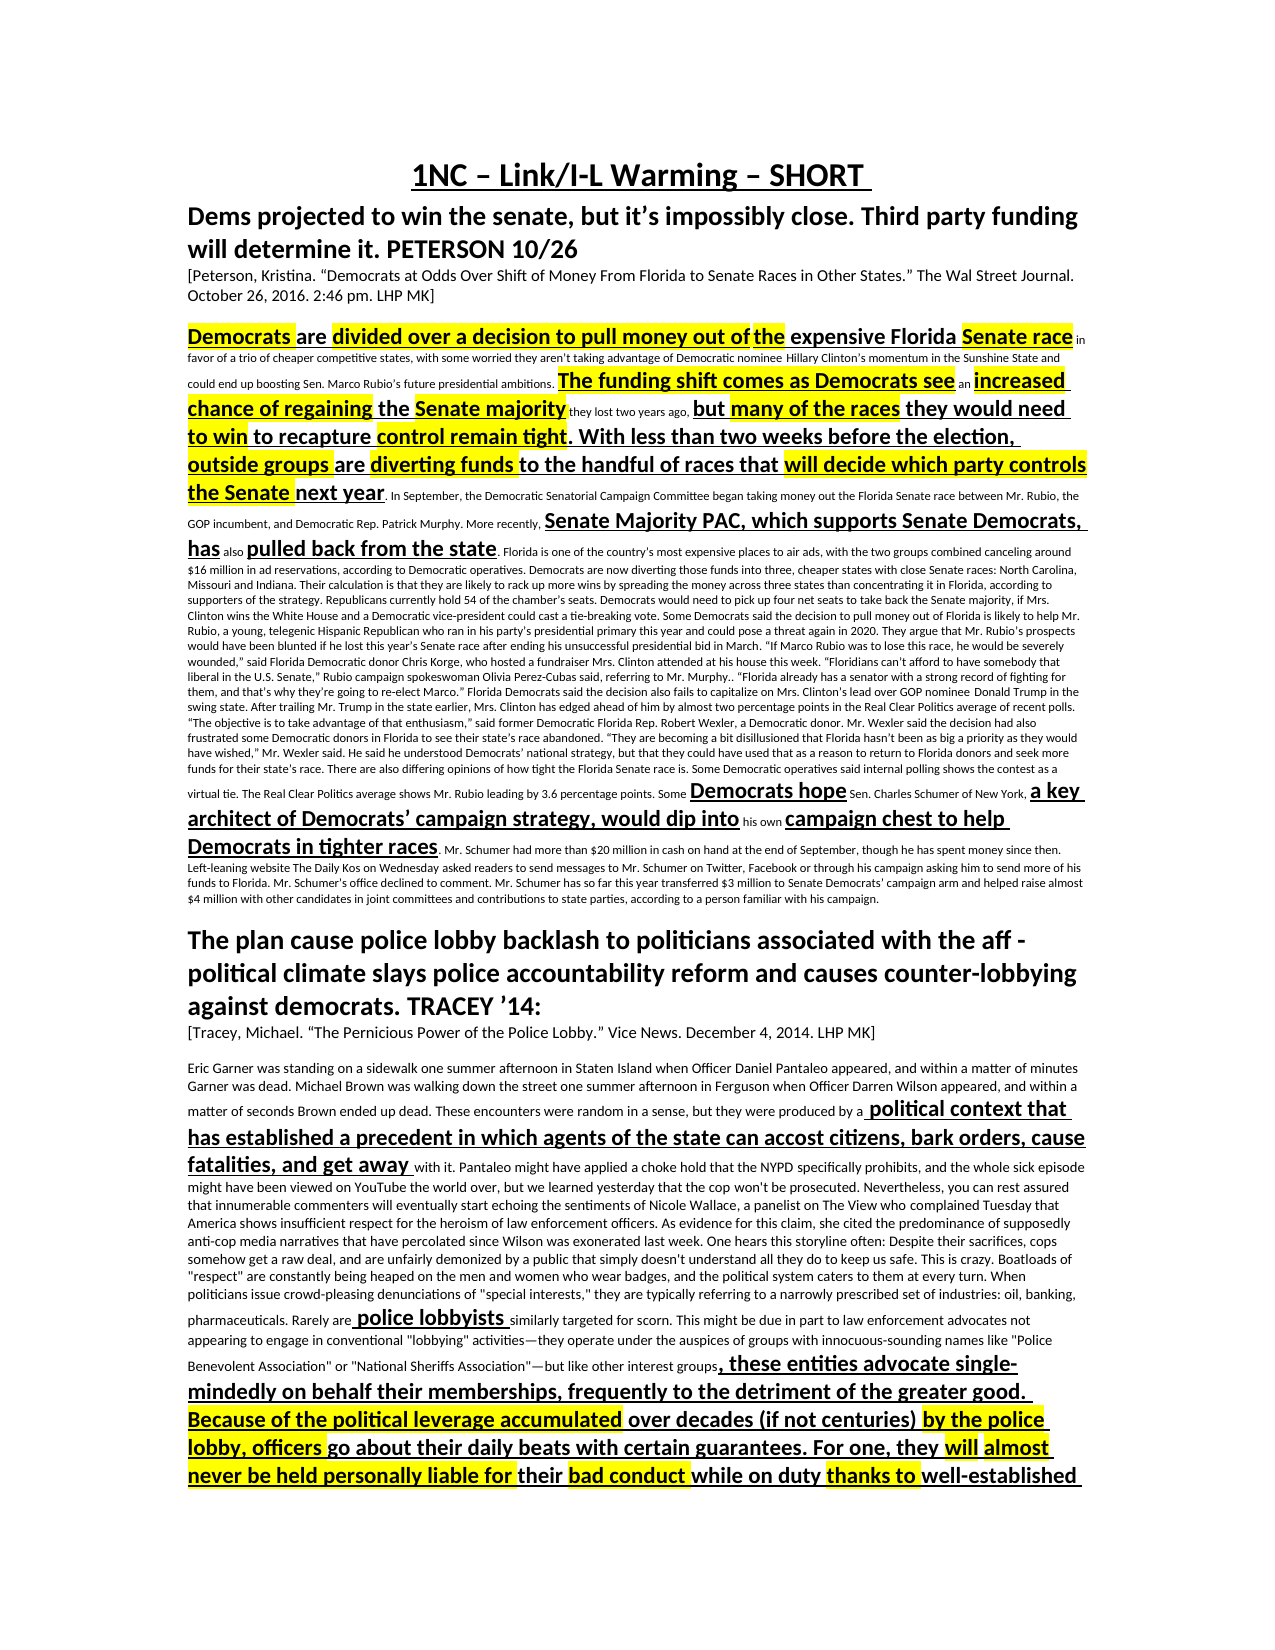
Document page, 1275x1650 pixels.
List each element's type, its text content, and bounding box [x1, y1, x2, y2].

subtitle Dems projected to win the senate, but it’s impossibly close. Third party funding will determine it. PETERSON 10/26 [187, 199, 1087, 265]
text [Peterson, Kristina. “Democrats at Odds Over Shift of Money From Florida to Senate Races in Other States.” The Wal Street Journal. October 26, 2016. 2:46 pm. LHP MK] [187, 265, 1087, 306]
subtitle The plan cause police lobby backlash to politicians associated with the aff - political climate slays police accountability reform and causes counter-lobbying against democrats. TRACEY ’14: [187, 923, 1087, 1022]
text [187, 1059, 1087, 1489]
text [Tracey, Michael. “The Pernicious Power of the Police Lobby.” Vice News. December 4, 2014. LHP MK] [187, 1022, 1087, 1042]
subtitle 1NC – Link/I-L Warming – SHORT [187, 154, 1087, 195]
text Democrats are divided over a decision to pull money out of the expensive Florida Senate race in favor of a trio of cheaper competitive states, with some worried they aren’t taking advantage of Democratic nominee Hillary Clinton’s momentum in the Sunshine State and could end up boosting Sen. Marco Rubio’s future presidential ambitions. The funding shift comes as Democrats see an increased chance of regaining the Senate majority they lost two years ago, but many of the races they would need to win to recapture control remain tight. With less than two weeks before the election, outside groups are diverting funds to the handful of races that will decide which party controls the Senate next year. In September, the Democratic Senatorial Campaign Committee began taking money out the Florida Senate race between Mr. Rubio, the GOP incumbent, and Democratic Rep. Patrick Murphy. More recently, Senate Majority PAC, which supports Senate Democrats, has also pulled back from the state. Florida is one of the country’s most expensive places to air ads, with the two groups combined canceling around $16 million in ad reservations, according to Democratic operatives. Democrats are now diverting those funds into three, cheaper states with close Senate races: North Carolina, Missouri and Indiana. Their calculation is that they are likely to rack up more wins by spreading the money across three states than concentrating it in Florida, according to supporters of the strategy. Republicans currently hold 54 of the chamber’s seats. Democrats would need to pick up four net seats to take back the Senate majority, if Mrs. Clinton wins the White House and a Democratic vice-president could cast a tie-breaking vote. Some Democrats said the decision to pull money out of Florida is likely to help Mr. Rubio, a young, telegenic Hispanic Republican who ran in his party’s presidential primary this year and could pose a threat again in 2020. They argue that Mr. Rubio’s prospects would have been blunted if he lost this year’s Senate race after ending his unsuccessful presidential bid in March. “If Marco Rubio was to lose this race, he would be severely wounded,” said Florida Democratic donor Chris Korge, who hosted a fundraiser Mrs. Clinton attended at his house this week. “Floridians can’t afford to have somebody that liberal in the U.S. Senate,” Rubio campaign spokeswoman Olivia Perez-Cubas said, referring to Mr. Murphy.. “Florida already has a senator with a strong record of fighting for them, and that’s why they’re going to re-elect Marco.” Florida Democrats said the decision also fails to capitalize on Mrs. Clinton’s lead over GOP nominee Donald Trump in the swing state. After trailing Mr. Trump in the state earlier, Mrs. Clinton has edged ahead of him by almost two percentage points in the Real Clear Politics average of recent polls. “The objective is to take advantage of that enthusiasm,” said former Democratic Florida Rep. Robert Wexler, a Democratic donor. Mr. Wexler said the decision had also frustrated some Democratic donors in Florida to see their state’s race abandoned. “They are becoming a bit disillusioned that Florida hasn’t been as big a priority as they would have wished,” Mr. Wexler said. He said he understood Democrats’ national strategy, but that they could have used that as a reason to return to Florida donors and seek more funds for their state’s race. There are also differing opinions of how tight the Florida Senate race is. Some Democratic operatives said internal polling shows the contest as a virtual tie. The Real Clear Politics average shows Mr. Rubio leading by 3.6 percentage points. Some Democrats hope Sen. Charles Schumer of New York, a key architect of Democrats’ campaign strategy, would dip into his own campaign chest to help Democrats in tighter races. Mr. Schumer had more than $20 million in cash on hand at the end of September, though he has spent money since then. Left-leaning website The Daily Kos on Wednesday asked readers to send messages to Mr. Schumer on Twitter, Facebook or through his campaign asking him to send more of his funds to Florida. Mr. Schumer’s office declined to comment. Mr. Schumer has so far this year transferred $3 million to Senate Democrats’ campaign arm and helped raise almost $4 million with other candidates in joint committees and contributions to state parties, according to a person familiar with his campaign. [187, 475, 1087, 906]
